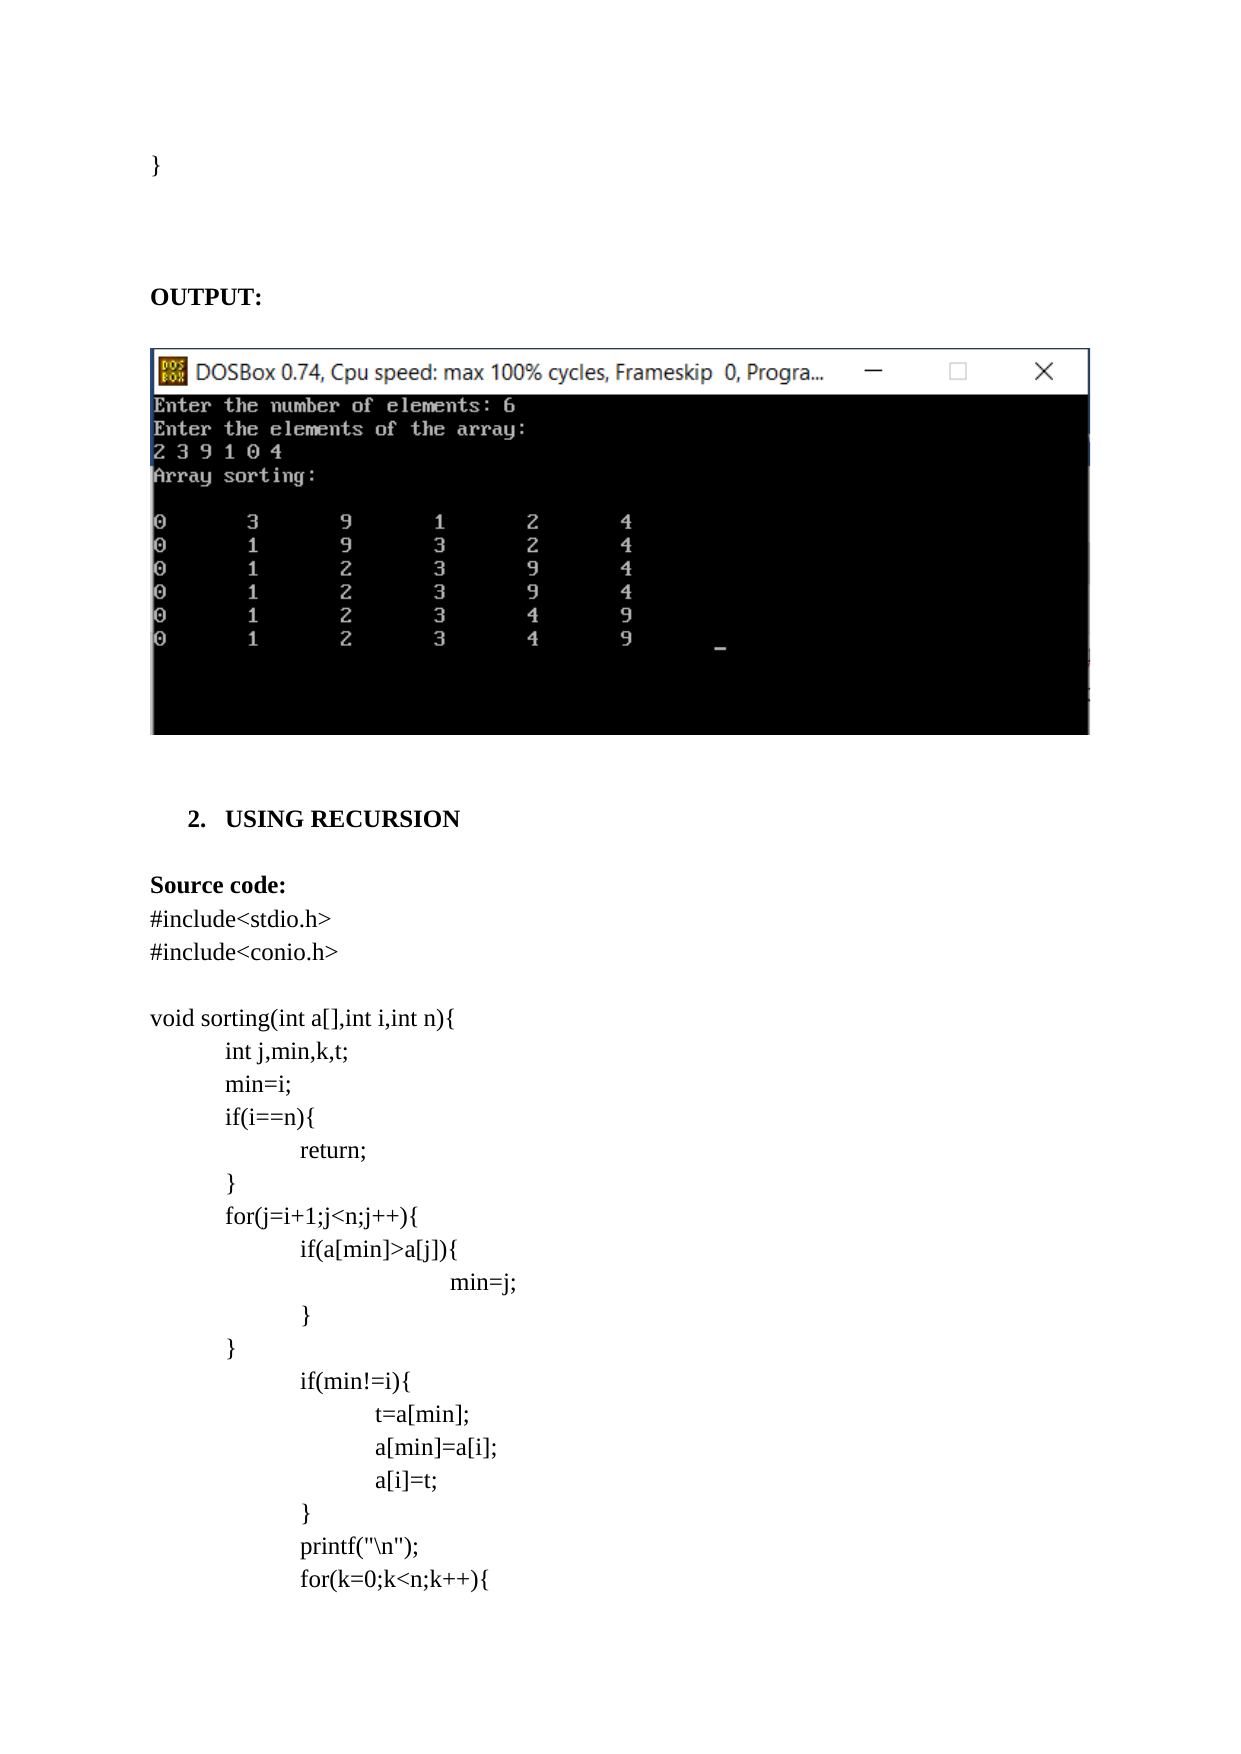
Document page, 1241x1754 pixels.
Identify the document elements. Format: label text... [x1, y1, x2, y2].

text for(k=0;k<n;k++){ [150, 1564, 1090, 1593]
text for(j=i+1;j<n;j++){ [150, 1201, 1090, 1229]
text a[min]=a[i]; [150, 1432, 1090, 1461]
text min=i; [150, 1069, 1090, 1097]
text } [150, 1300, 1090, 1329]
text a[i]=t; [150, 1465, 1090, 1494]
text } [150, 150, 1090, 179]
text OUTPUT: [150, 282, 1090, 311]
text t=a[min]; [150, 1399, 1090, 1428]
text if(a[min]>a[j]){ [150, 1234, 1090, 1263]
text } [150, 1333, 1090, 1362]
text printf("\n"); [150, 1531, 1090, 1560]
text } [150, 1498, 1090, 1527]
text #include<stdio.h> [150, 904, 1090, 932]
text min=j; [150, 1267, 1090, 1296]
picture [150, 348, 1091, 735]
text #include<conio.h> [150, 937, 1090, 965]
text return; [150, 1135, 1090, 1163]
text if(i==n){ [150, 1102, 1090, 1131]
text Source code: [150, 871, 1090, 899]
list USING RECURSION [187, 804, 1090, 833]
text if(min!=i){ [150, 1366, 1090, 1395]
text int j,min,k,t; [150, 1036, 1090, 1064]
text } [150, 1168, 1090, 1197]
text void sorting(int a[],int i,int n){ [150, 1003, 1090, 1031]
